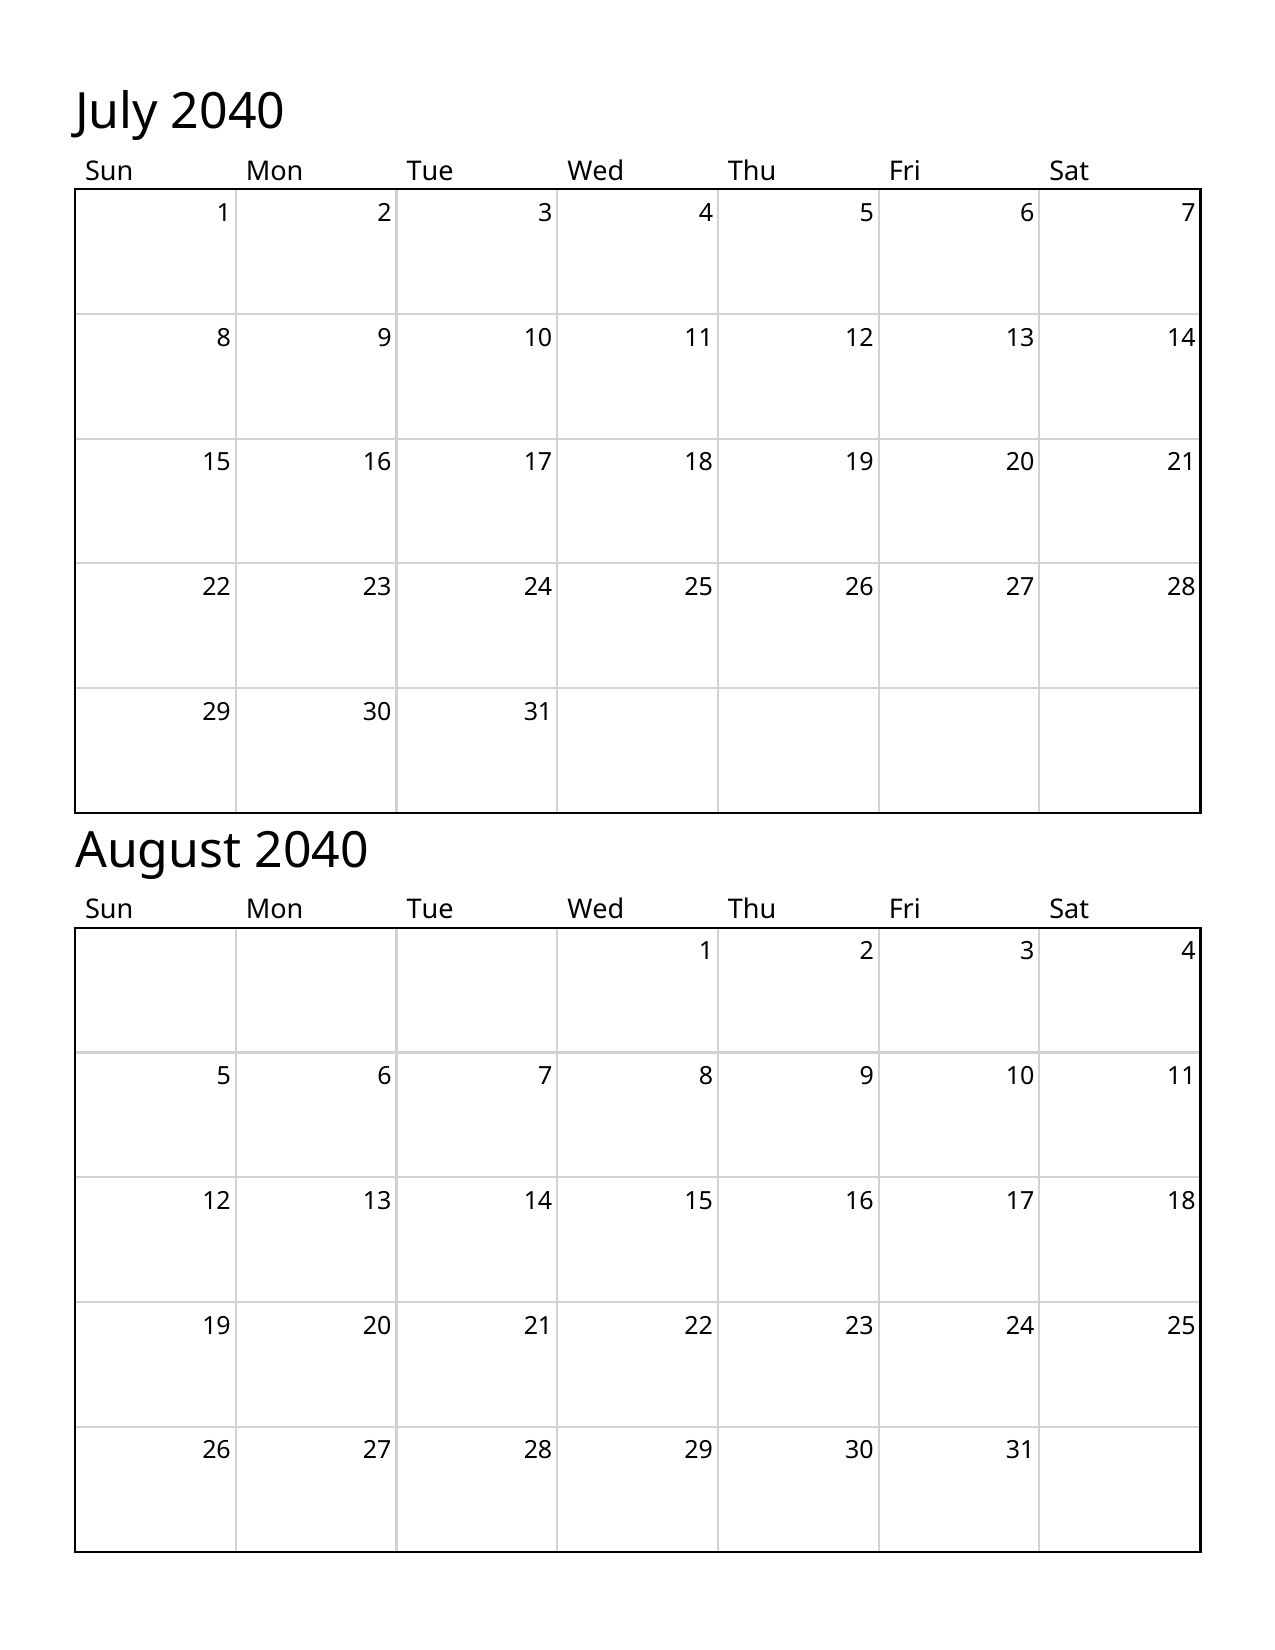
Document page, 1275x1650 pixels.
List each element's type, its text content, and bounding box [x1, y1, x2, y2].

table_cell 19 [719, 440, 878, 562]
table_cell 5 [76, 1054, 235, 1176]
table_cell 10 [398, 315, 556, 437]
table_cell 19 [76, 1303, 235, 1426]
table_cell 30 [719, 1428, 878, 1551]
table_header 6 [880, 190, 1038, 313]
table_cell 15 [558, 1178, 717, 1301]
table_header 3 [398, 190, 556, 313]
table_cell [880, 689, 1038, 812]
table_header 5 [719, 190, 878, 313]
table_header [237, 929, 395, 1051]
table_header 4 [1040, 929, 1199, 1051]
table_cell 11 [558, 315, 717, 437]
table_cell 18 [1040, 1178, 1199, 1301]
table_header 2 [237, 190, 395, 313]
table_cell 31 [880, 1428, 1038, 1551]
table_cell 12 [76, 1178, 235, 1301]
table_cell 23 [719, 1303, 878, 1426]
table_cell 10 [880, 1054, 1038, 1176]
table_cell 22 [558, 1303, 717, 1426]
table_cell 25 [558, 564, 717, 687]
table_cell 6 [237, 1054, 395, 1176]
table_cell 20 [237, 1303, 395, 1426]
table_cell 26 [719, 564, 878, 687]
table_cell 13 [237, 1178, 395, 1301]
text Sun Mon Tue Wed Thu Fri Sat [85, 890, 1214, 927]
table_cell 12 [719, 315, 878, 437]
table_header 7 [1040, 190, 1199, 313]
table_cell 15 [76, 440, 235, 562]
table_cell 26 [76, 1428, 235, 1551]
table_cell 9 [719, 1054, 878, 1176]
table_cell 24 [398, 564, 556, 687]
table_cell 17 [398, 440, 556, 562]
table_header 1 [558, 929, 717, 1051]
table_header [76, 929, 235, 1051]
table_cell 20 [880, 440, 1038, 562]
table_header 3 [880, 929, 1038, 1051]
table_cell [1040, 689, 1199, 812]
table_cell 9 [237, 315, 395, 437]
table_cell 7 [398, 1054, 556, 1176]
table_cell 23 [237, 564, 395, 687]
subtitle August 2040 [75, 814, 1214, 882]
table_cell 29 [76, 689, 235, 812]
table_cell 14 [1040, 315, 1199, 437]
table_cell 29 [558, 1428, 717, 1551]
table_cell 25 [1040, 1303, 1199, 1426]
table_cell 31 [398, 689, 556, 812]
table_cell [719, 689, 878, 812]
table_header [398, 929, 556, 1051]
table_cell [558, 689, 717, 812]
subtitle July 2040 [75, 75, 1214, 143]
table_cell 16 [719, 1178, 878, 1301]
table_cell 16 [237, 440, 395, 562]
table_cell 18 [558, 440, 717, 562]
table_header 2 [719, 929, 878, 1051]
table_cell 24 [880, 1303, 1038, 1426]
text Sun Mon Tue Wed Thu Fri Sat [85, 151, 1214, 188]
table_cell [1040, 1428, 1199, 1551]
table_cell 13 [880, 315, 1038, 437]
table_cell 21 [398, 1303, 556, 1426]
table_cell 28 [1040, 564, 1199, 687]
table_cell 8 [558, 1054, 717, 1176]
table_cell 27 [880, 564, 1038, 687]
table_cell 27 [237, 1428, 395, 1551]
table_cell 17 [880, 1178, 1038, 1301]
table_header 4 [558, 190, 717, 313]
table_cell 28 [398, 1428, 556, 1551]
table_cell 8 [76, 315, 235, 437]
table_header 1 [76, 190, 235, 313]
table_cell 21 [1040, 440, 1199, 562]
table_cell 14 [398, 1178, 556, 1301]
table_cell 22 [76, 564, 235, 687]
table_cell 30 [237, 689, 395, 812]
table_cell 11 [1040, 1054, 1199, 1176]
